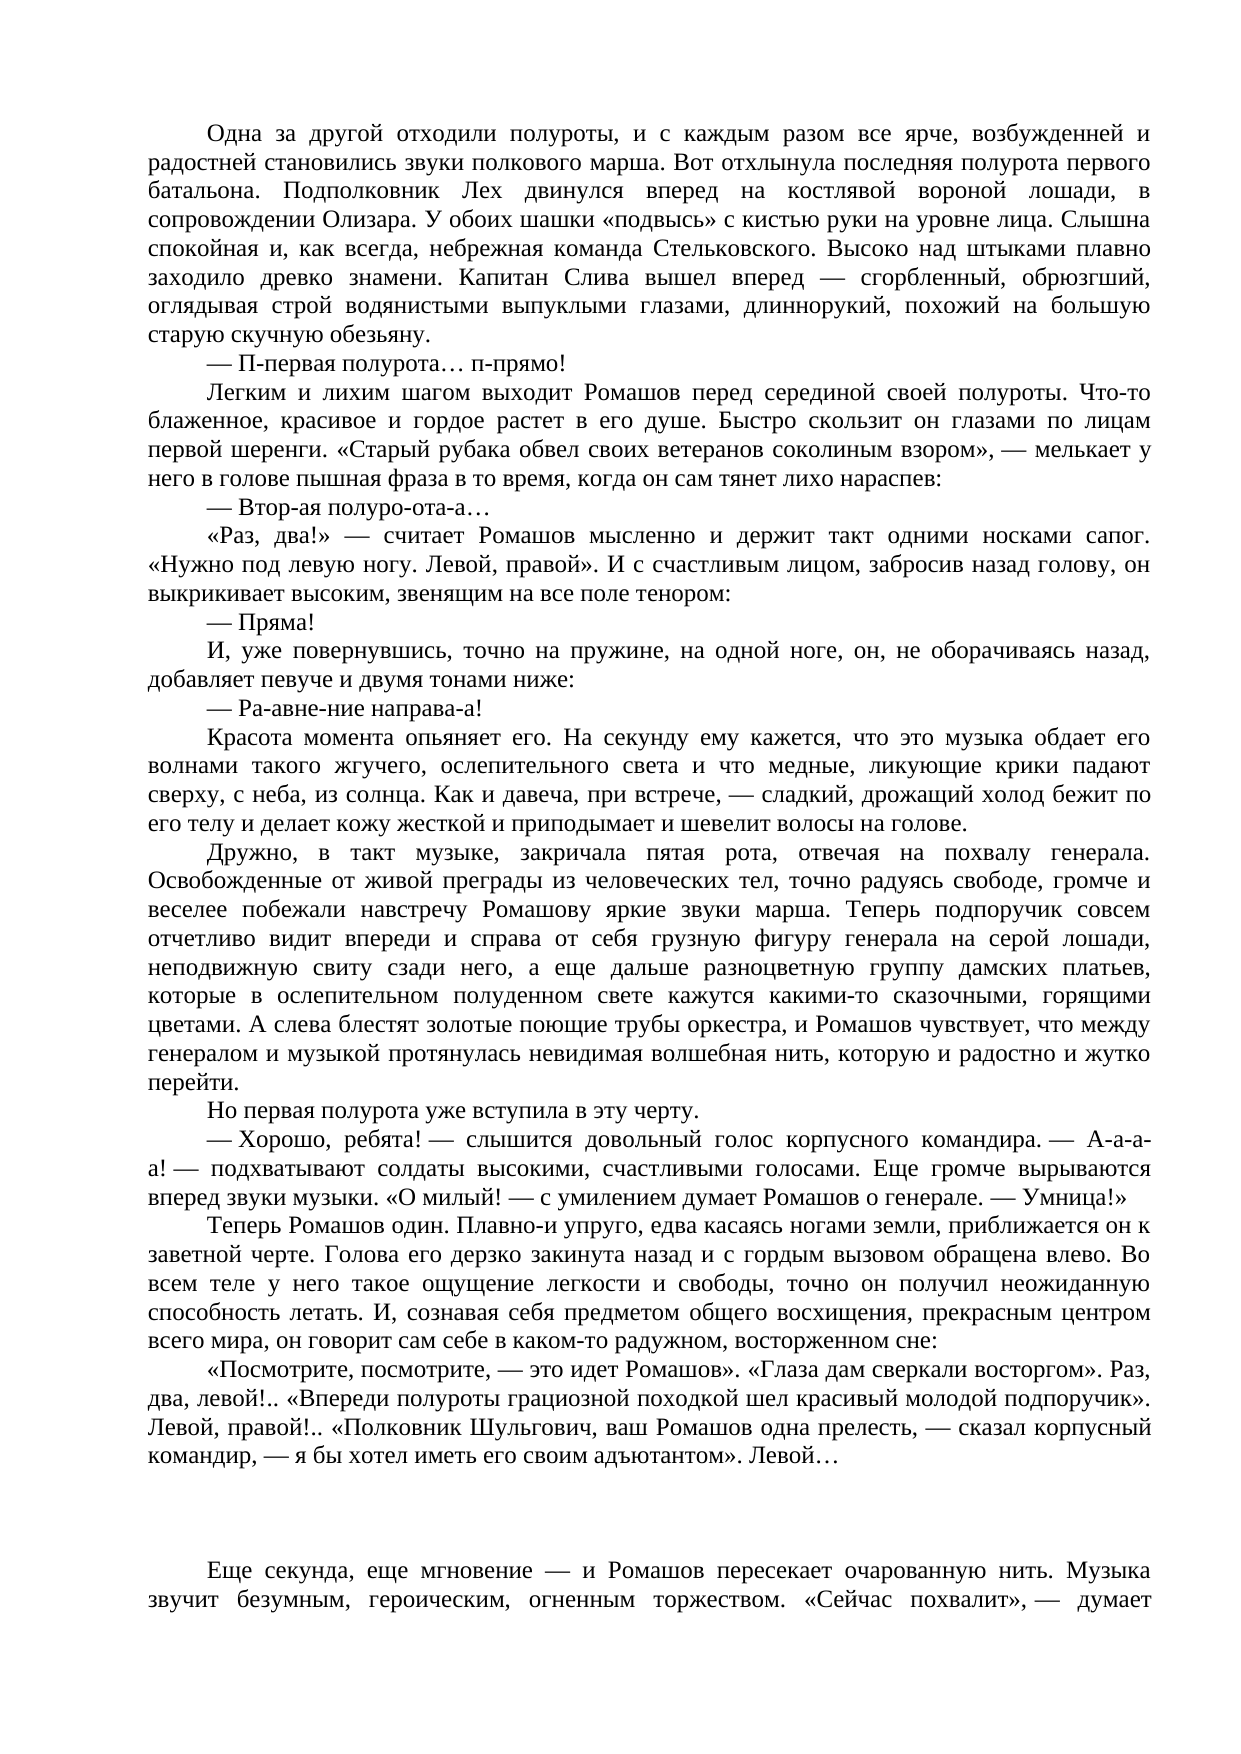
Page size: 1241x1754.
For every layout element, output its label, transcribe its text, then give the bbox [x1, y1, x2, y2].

text Одна за другой отходили полуроты, и с каждым разом все ярче, возбужденней и радостней становились звуки полкового марша. Вот отхлынула последняя полурота первого батальона. Подполковник Лех двинулся вперед на костлявой вороной лошади, в сопровождении Олизара. У обоих шашки «подвысь» с кистью руки на уровне лица. Слышна спокойная и, как всегда, небрежная команда Стельковского. Высоко над штыками плавно заходило древко знамени. Капитан Слива вышел вперед — сгорбленный, обрюзгший, оглядывая строй водянистыми выпуклыми глазами, длиннорукий, похожий на большую старую скучную обезьяну. [148, 118, 1152, 348]
text «Раз, два!» — считает Ромашов мысленно и держит такт одними носками сапог. «Нужно под левую ногу. Левой, правой». И с счастливым лицом, забросив назад голову, он выкрикивает высоким, звенящим на все поле тенором: [148, 521, 1152, 607]
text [148, 1556, 1152, 1613]
text Но первая полурота уже вступила в эту черту. [148, 1096, 1152, 1124]
text Теперь Ромашов один. Плавно-и упруго, едва касаясь ногами земли, приближается он к заветной черте. Голова его дерзко закинута назад и с гордым вызовом обращена влево. Во всем теле у него такое ощущение легкости и свободы, точно он получил неожиданную способность летать. И, сознавая себя предметом общего восхищения, прекрасным центром всего мира, он говорит сам себе в каком-то радужном, восторженном сне: [148, 1211, 1152, 1354]
text Дружно, в такт музыке, закричала пятая рота, отвечая на похвалу генерала. Освобожденные от живой преграды из человеческих тел, точно радуясь свободе, громче и веселее побежали навстречу Ромашову яркие звуки марша. Теперь подпоручик совсем отчетливо видит впереди и справа от себя грузную фигуру генерала на серой лошади, неподвижную свиту сзади него, а еще дальше разноцветную группу дамских платьев, которые в ослепительном полуденном свете кажутся какими-то сказочными, горящими цветами. А слева блестят золотые поющие трубы оркестра, и Ромашов чувствует, что между генералом и музыкой протянулась невидимая волшебная нить, которую и радостно и жутко перейти. [148, 837, 1152, 1096]
text Легким и лихим шагом выходит Ромашов перед серединой своей полуроты. Что-то блаженное, красивое и гордое растет в его душе. Быстро скользит он глазами по лицам первой шеренги. «Старый рубака обвел своих ветеранов соколиным взором», — мелькает у него в голове пышная фраза в то время, когда он сам тянет лихо нараспев: [148, 377, 1152, 492]
text — Хорошо, ребята! — слышится довольный голос корпусного командира. — А-а-а-а! — подхватывают солдаты высокими, счастливыми голосами. Еще громче вырываются вперед звуки музыки. «О милый! — с умилением думает Ромашов о генерале. — Умница!» [148, 1124, 1152, 1211]
text — П-первая полурота… п-прямо! [148, 348, 1152, 377]
text — Пряма! [148, 607, 1152, 636]
text — Втор-ая полуро-ота-а… [148, 492, 1152, 521]
text «Посмотрите, посмотрите, — это идет Ромашов». «Глаза дам сверкали восторгом». Раз, два, левой!.. «Впереди полуроты грациозной походкой шел красивый молодой подпоручик». Левой, правой!.. «Полковник Шульгович, ваш Ромашов одна прелесть, — сказал корпусный командир, — я бы хотел иметь его своим адъютантом». Левой… [148, 1354, 1152, 1469]
text Красота момента опьяняет его. На секунду ему кажется, что это музыка обдает его волнами такого жгучего, ослепительного света и что медные, ликующие крики падают сверху, с неба, из солнца. Как и давеча, при встрече, — сладкий, дрожащий холод бежит по его телу и делает кожу жесткой и приподымает и шевелит волосы на голове. [148, 722, 1152, 837]
text — Ра-авне-ние направа-а! [148, 693, 1152, 722]
text И, уже повернувшись, точно на пружине, на одной ноге, он, не оборачиваясь назад, добавляет певуче и двумя тонами ниже: [148, 636, 1152, 693]
